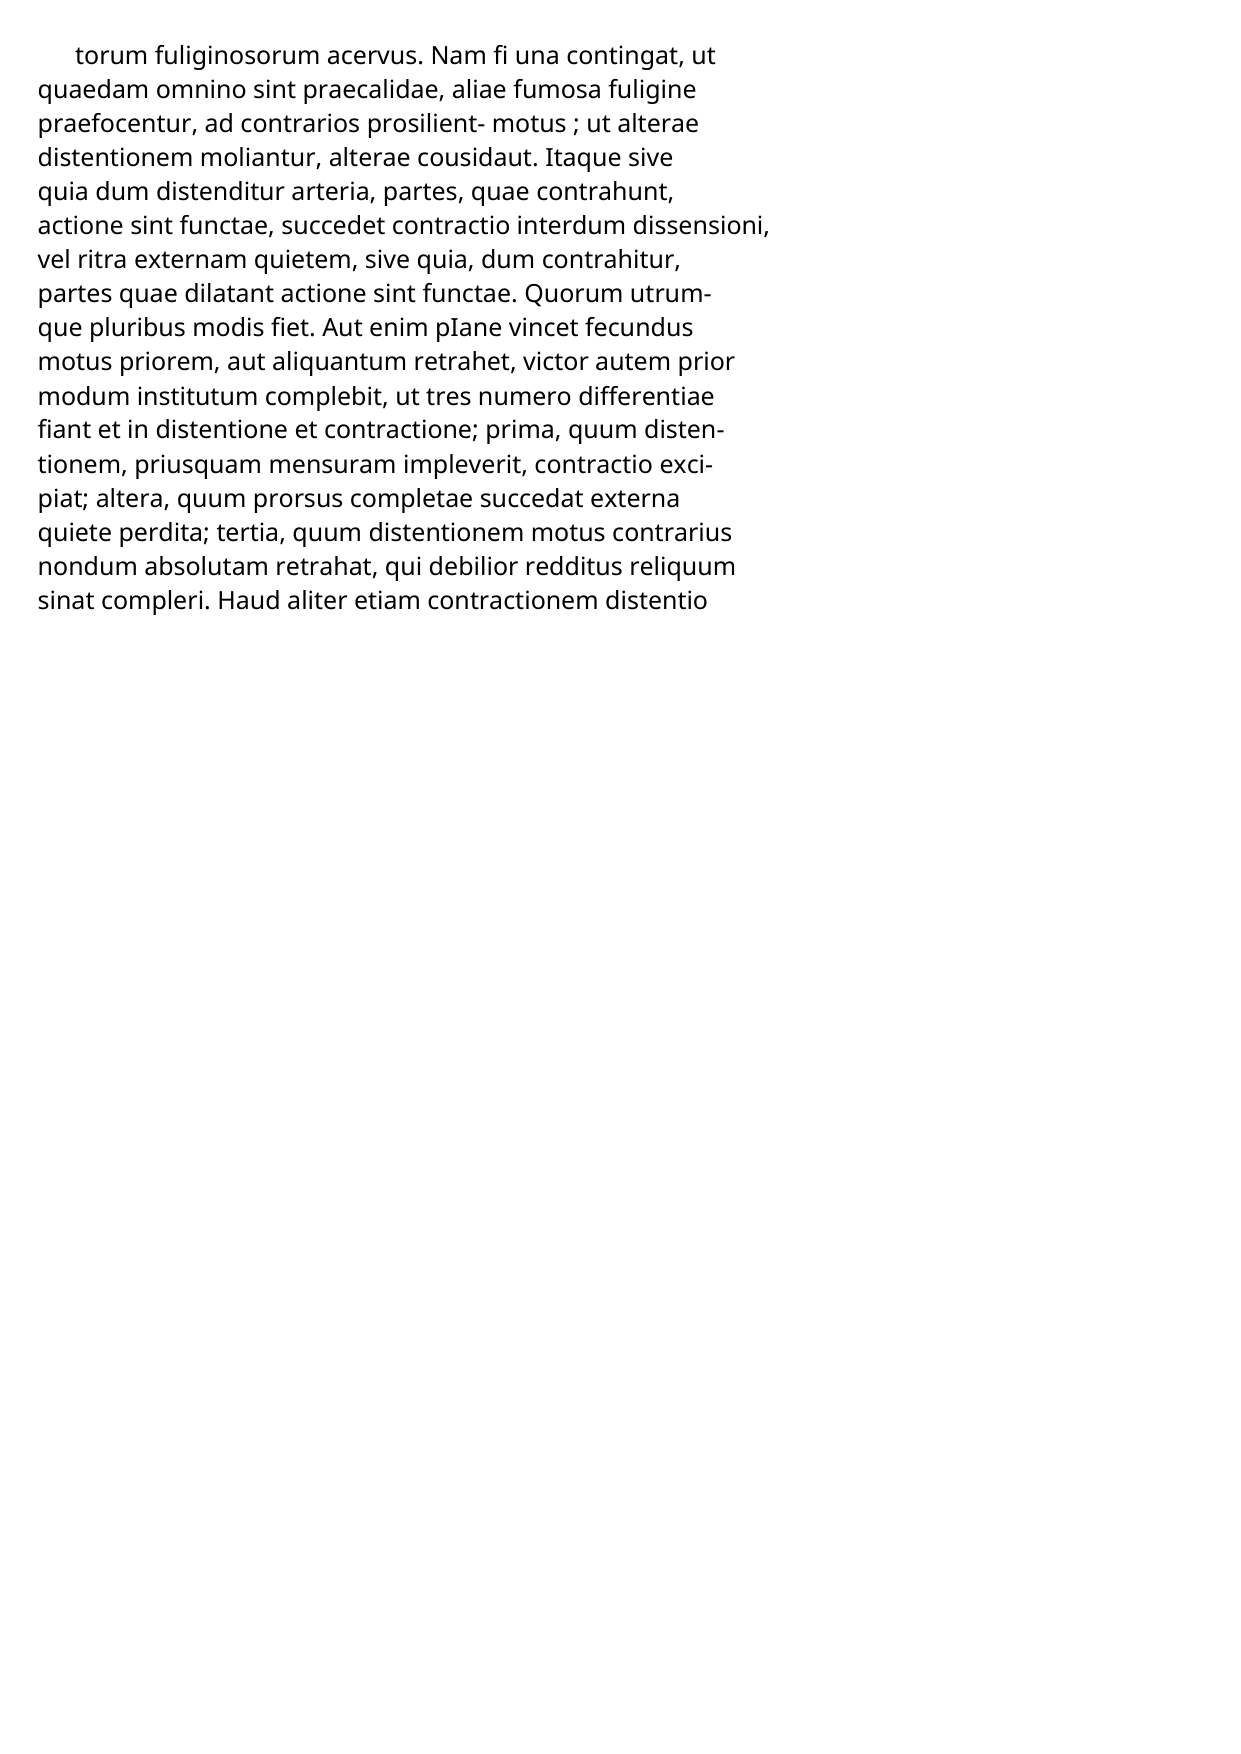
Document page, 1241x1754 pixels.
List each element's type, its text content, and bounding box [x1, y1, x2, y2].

text torum fuliginosorum acervus. Nam fi una contingat, ut quaedam omnino sint praecalidae, aliae fumosa fuligine praefocentur, ad contrarios prosilient- motus ; ut alterae distentionem moliantur, alterae cousidaut. Itaque sive quia dum distenditur arteria, partes, quae contrahunt, actione sint functae, succedet contractio interdum dissensioni, vel ritra externam quietem, sive quia, dum contrahitur, partes quae dilatant actione sint functae. Quorum utrum- que pluribus modis fiet. Aut enim pIane vincet fecundus motus priorem, aut aliquantum retrahet, victor autem prior modum institutum complebit, ut tres numero differentiae fiant et in distentione et contractione; prima, quum disten- tionem, priusquam mensuram impleverit, contractio exci- piat; altera, quum prorsus completae succedat externa quiete perdita; tertia, quum distentionem motus contrarius nondum absolutam retrahat, qui debilior redditus reliquum sinat compleri. Haud aliter etiam contractionem distentio [37, 37, 1203, 617]
